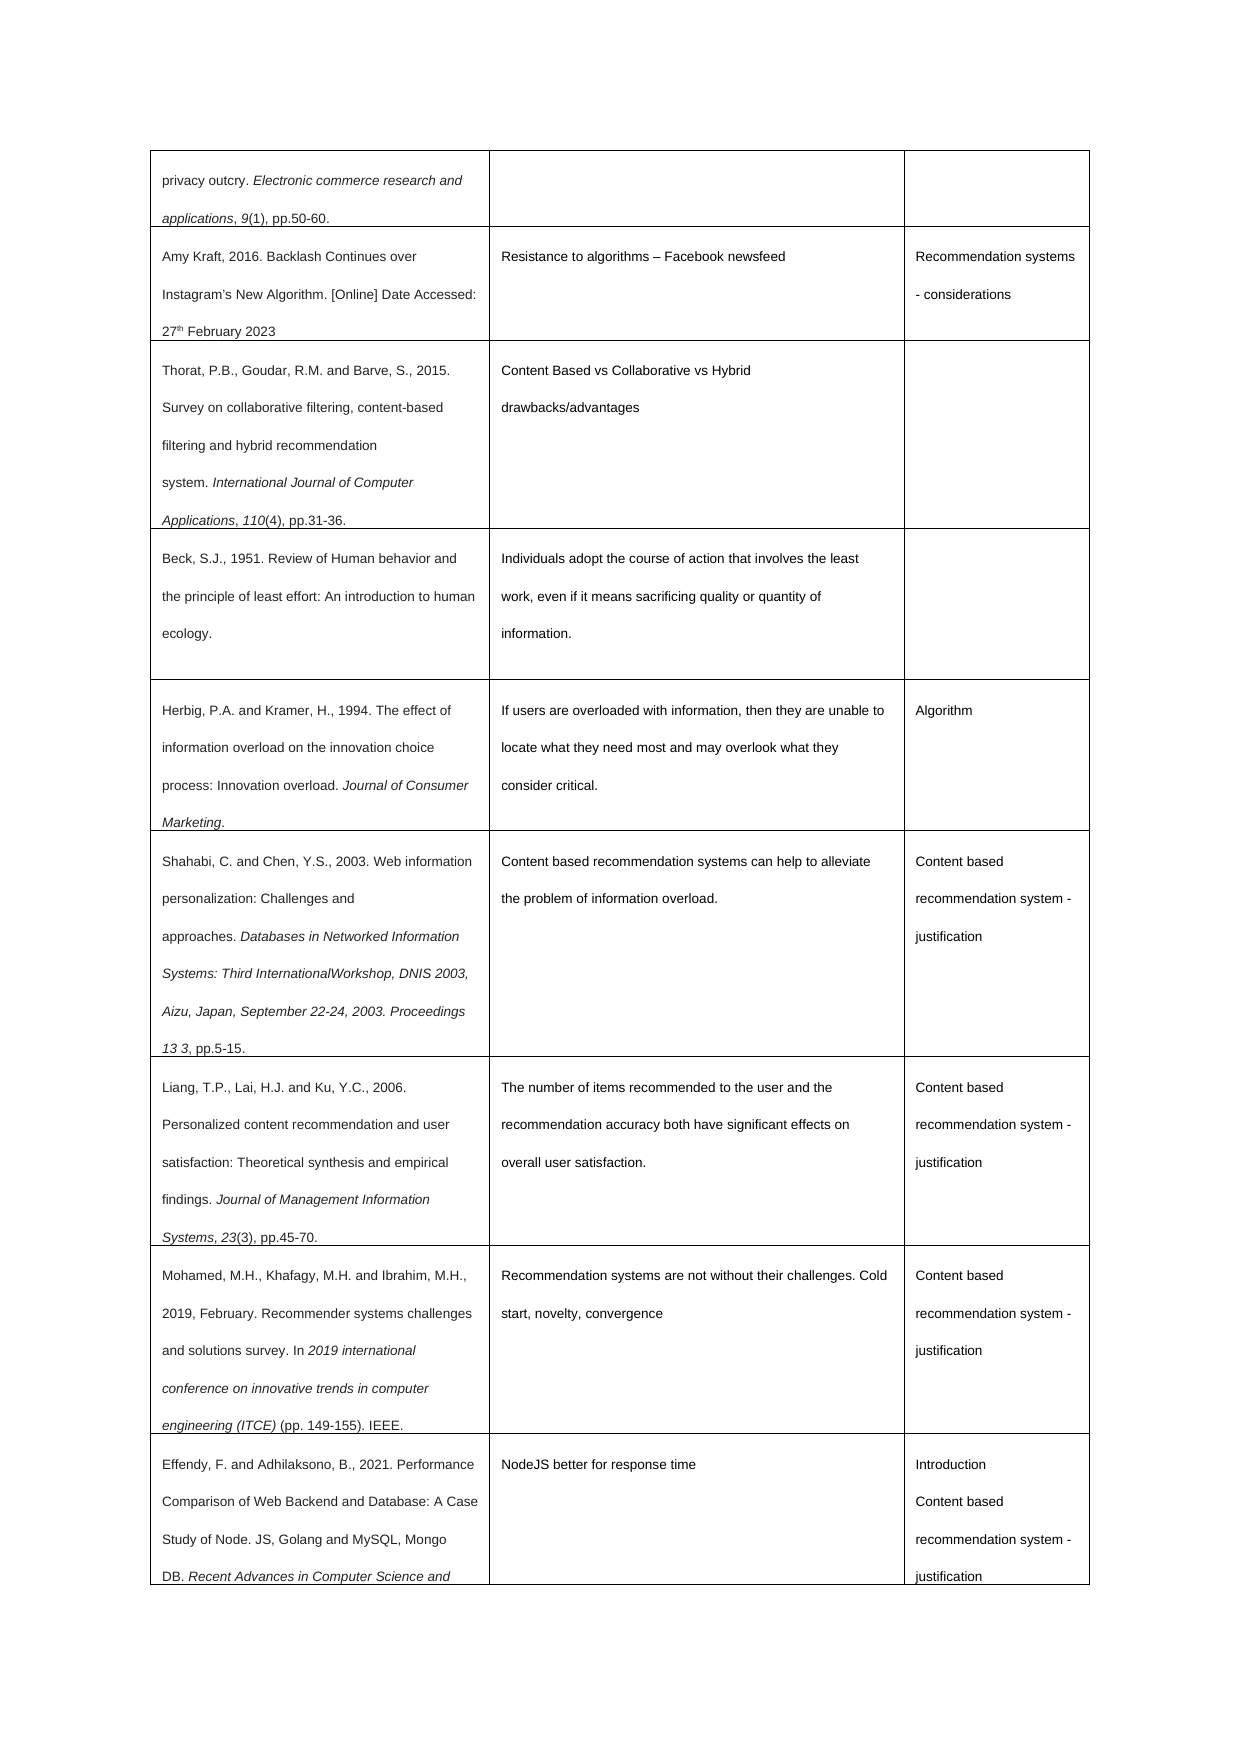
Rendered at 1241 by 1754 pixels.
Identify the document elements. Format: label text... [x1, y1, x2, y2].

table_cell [151, 151, 489, 226]
table_cell Content based recommendation system - justification [905, 831, 1089, 1056]
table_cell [905, 151, 1089, 226]
table_cell [905, 341, 1089, 528]
table_cell Content based recommendation system - justification [905, 1246, 1089, 1433]
table_cell Thorat, P.B., Goudar, R.M. and Barve, S., 2015. Survey on collaborative filtering, content-based filtering and hybrid recommendation system. International Journal of Computer Applications, 110(4), pp.31-36. [151, 341, 489, 528]
table_cell [905, 529, 1089, 679]
table_cell Recommendation systems - considerations [905, 227, 1089, 339]
table_cell Resistance to algorithms – Facebook newsfeed [490, 227, 904, 339]
table_cell Content based recommendation system - justification [905, 1057, 1089, 1245]
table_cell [490, 151, 904, 226]
table_cell If users are overloaded with information, then they are unable to locate what they need most and may overlook what they consider critical. [490, 680, 904, 830]
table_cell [490, 1434, 904, 1584]
table_cell Mohamed, M.H., Khafagy, M.H. and Ibrahim, M.H., 2019, February. Recommender systems challenges and solutions survey. In 2019 international conference on innovative trends in computer engineering (ITCE) (pp. 149-155). IEEE. [151, 1246, 489, 1433]
table_cell Liang, T.P., Lai, H.J. and Ku, Y.C., 2006. Personalized content recommendation and user satisfaction: Theoretical synthesis and empirical findings. Journal of Management Information Systems, 23(3), pp.45-70. [151, 1057, 489, 1245]
table_cell Beck, S.J., 1951. Review of Human behavior and the principle of least effort: An introduction to human ecology. [151, 529, 489, 679]
table_cell Herbig, P.A. and Kramer, H., 1994. The effect of information overload on the innovation choice process: Innovation overload. Journal of Consumer Marketing. [151, 680, 489, 830]
table_cell Amy Kraft, 2016. Backlash Continues over Instagram’s New Algorithm. [Online] Date Accessed: 27th February 2023 [151, 227, 489, 339]
table_cell Content Based vs Collaborative vs Hybrid drawbacks/advantages [490, 341, 904, 528]
table_cell Individuals adopt the course of action that involves the least work, even if it means sacrificing quality or quantity of information. [490, 529, 904, 679]
table_cell Recommendation systems are not without their challenges. Cold start, novelty, convergence [490, 1246, 904, 1433]
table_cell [151, 1434, 489, 1584]
table_cell Shahabi, C. and Chen, Y.S., 2003. Web information personalization: Challenges and approaches. Databases in Networked Information Systems: Third InternationalWorkshop, DNIS 2003, Aizu, Japan, September 22-24, 2003. Proceedings 13 3, pp.5-15. [151, 831, 489, 1056]
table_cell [905, 1434, 1089, 1584]
table_cell Content based recommendation systems can help to alleviate the problem of information overload. [490, 831, 904, 1056]
table_cell The number of items recommended to the user and the recommendation accuracy both have significant effects on overall user satisfaction. [490, 1057, 904, 1245]
table_cell Algorithm [905, 680, 1089, 830]
